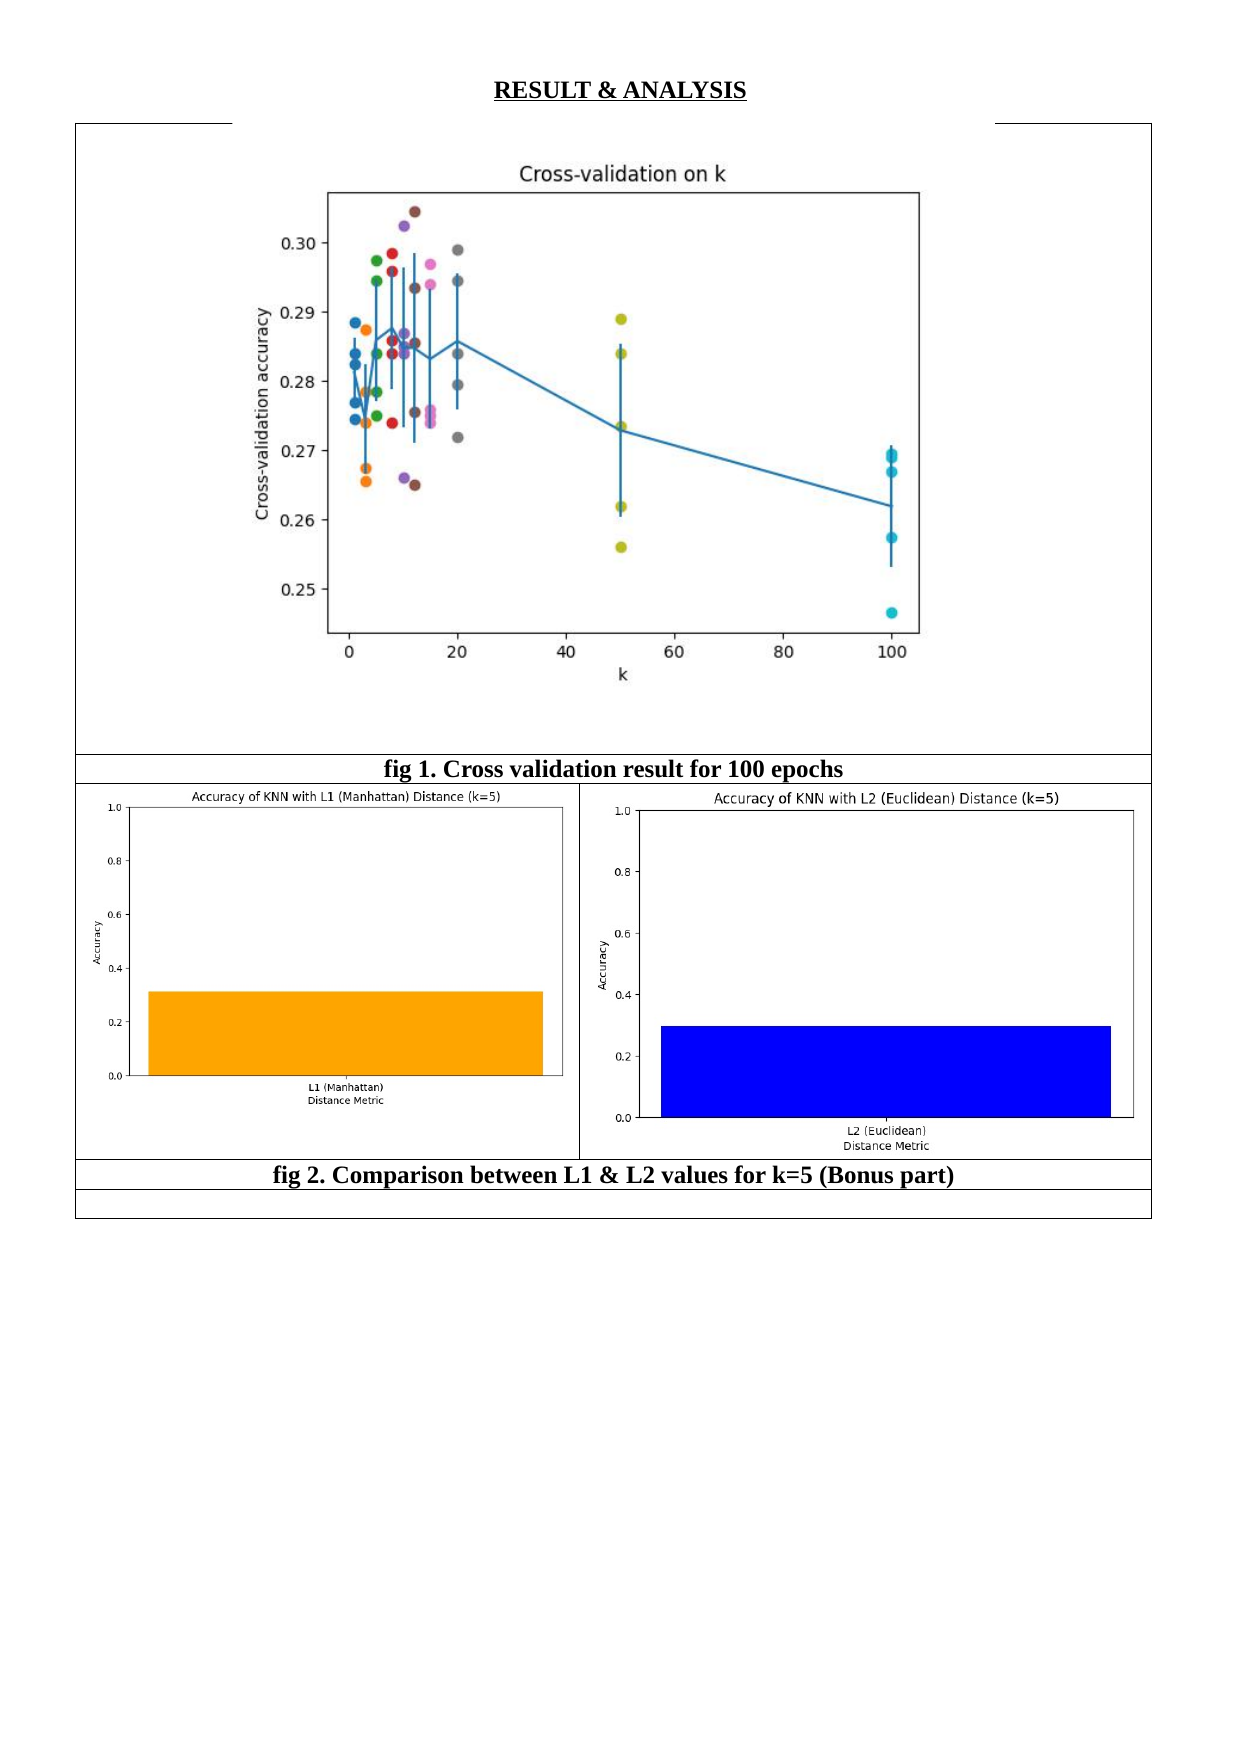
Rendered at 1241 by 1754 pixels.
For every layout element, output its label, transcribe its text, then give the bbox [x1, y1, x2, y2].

table_cell fig 1. Cross validation result for 100 epochs [76, 755, 1151, 783]
picture [590, 784, 1141, 1159]
table_cell fig 2. Comparison between L1 & L2 values for k=5 (Bonus part) [76, 1160, 1151, 1188]
table_cell [76, 784, 579, 1159]
text RESULT & ANALYSIS [75, 75, 1165, 104]
picture [232, 123, 995, 696]
table_cell [1141, 784, 1151, 1159]
table_cell [76, 1190, 1151, 1218]
table_cell [580, 784, 590, 1159]
table_header [76, 124, 1151, 753]
picture [86, 784, 568, 1112]
